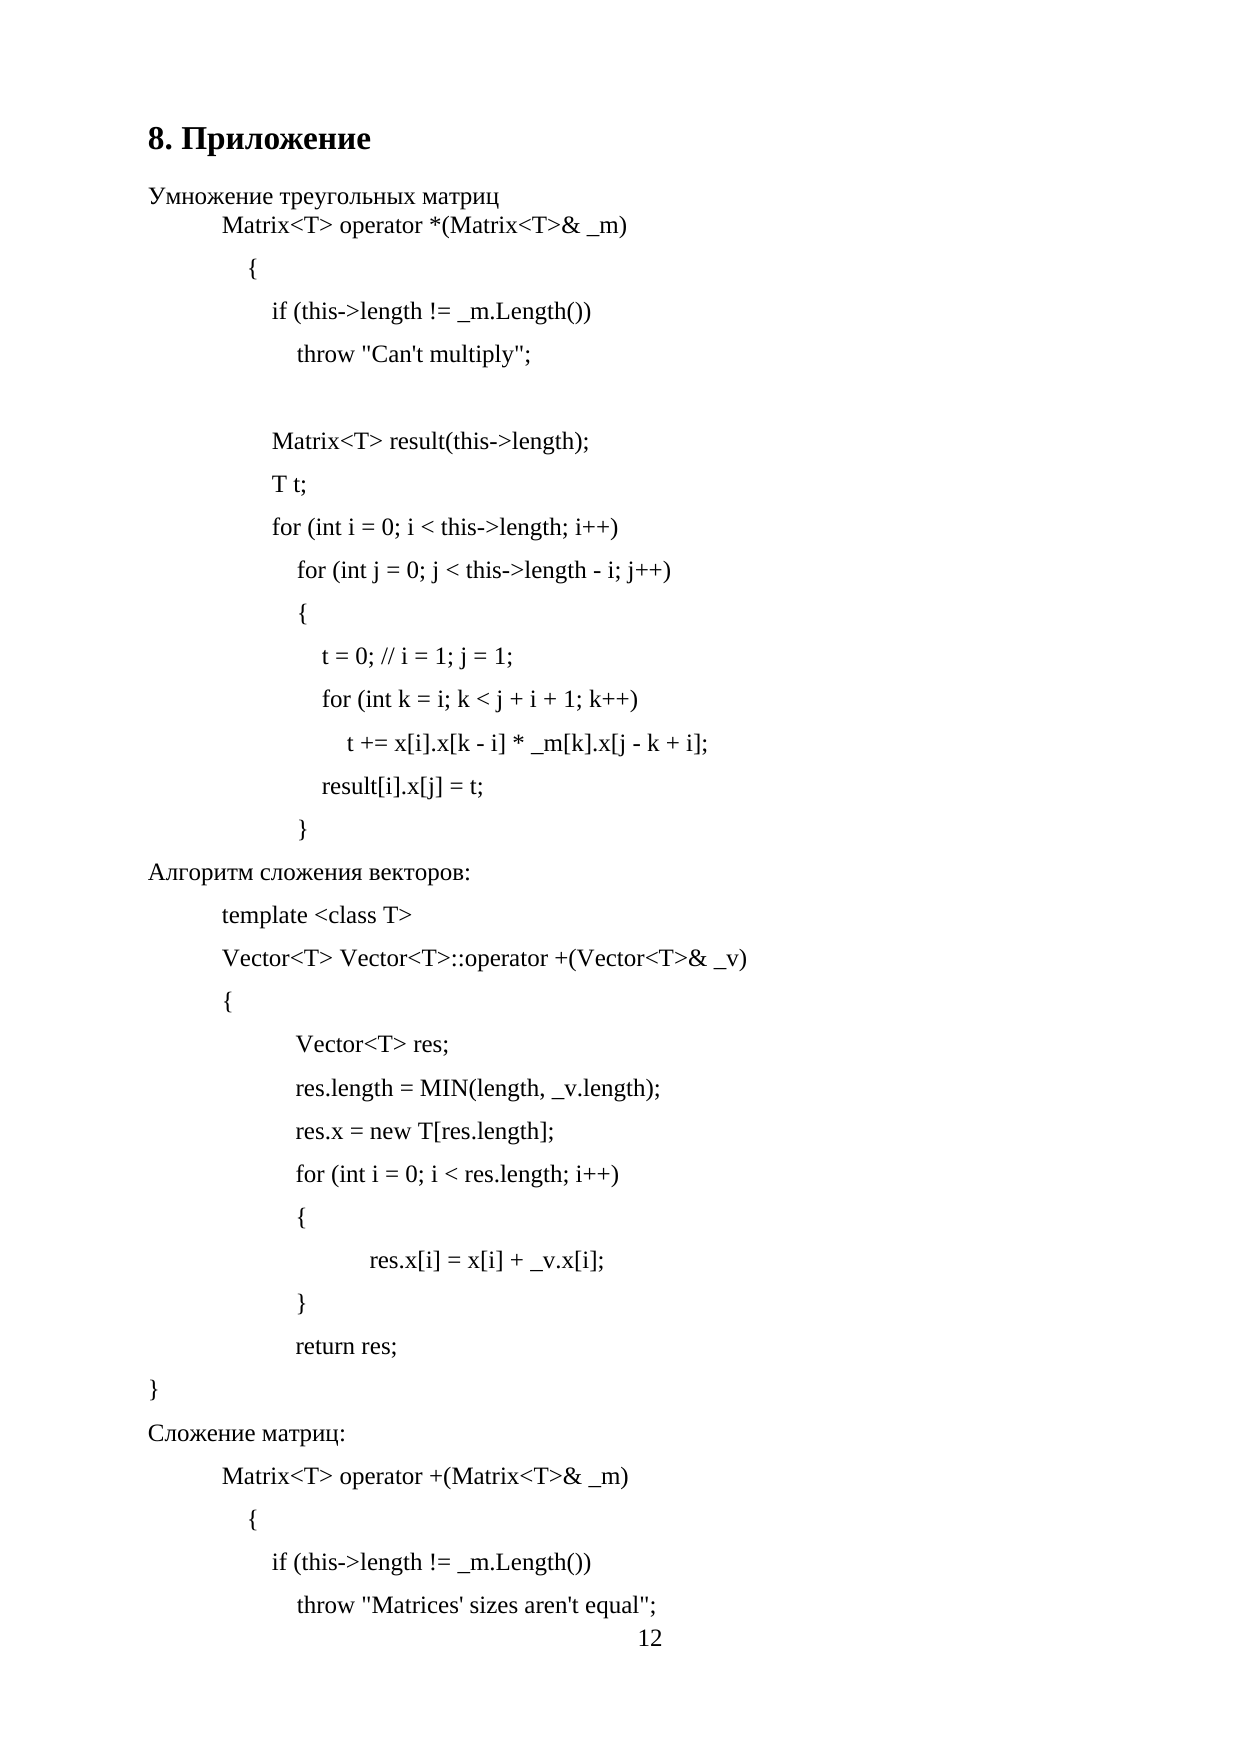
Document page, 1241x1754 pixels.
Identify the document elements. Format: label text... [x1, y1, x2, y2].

text template <class T> [148, 900, 1152, 929]
text T t; [148, 469, 1152, 498]
text if (this->length != _m.Length()) [148, 296, 1152, 325]
text } [148, 1288, 1152, 1317]
text } [148, 1374, 1152, 1403]
text { [148, 1504, 1152, 1533]
text } [148, 814, 1152, 843]
text return res; [148, 1331, 1152, 1360]
text Сложение матриц: [148, 1418, 1152, 1446]
text res.length = MIN(length, _v.length); [148, 1073, 1152, 1101]
text for (int i = 0; i < this->length; i++) [148, 512, 1152, 541]
text t = 0; // i = 1; j = 1; [148, 641, 1152, 670]
text Vector<T> Vector<T>::operator +(Vector<T>& _v) [148, 943, 1152, 972]
text { [148, 253, 1152, 282]
text Алгоритм сложения векторов: [148, 857, 1152, 886]
text res.x[i] = x[i] + _v.x[i]; [148, 1245, 1152, 1274]
text if (this->length != _m.Length()) [148, 1547, 1152, 1576]
text Matrix<T> operator +(Matrix<T>& _m) [148, 1461, 1152, 1489]
text t += x[i].x[k - i] * _m[k].x[j - k + i]; [148, 728, 1152, 756]
text Matrix<T> operator *(Matrix<T>& _m) [148, 210, 1152, 239]
text { [148, 598, 1152, 627]
text res.x = new T[res.length]; [148, 1116, 1152, 1144]
text { [148, 1202, 1152, 1231]
text for (int j = 0; j < this->length - i; j++) [148, 555, 1152, 584]
text throw "Matrices' sizes aren't equal"; [148, 1590, 1152, 1619]
text result[i].x[j] = t; [148, 771, 1152, 799]
text Умножение треугольных матриц [148, 181, 1152, 210]
text Vector<T> res; [148, 1029, 1152, 1058]
text { [148, 986, 1152, 1015]
text for (int k = i; k < j + i + 1; k++) [148, 684, 1152, 713]
subtitle 8. Приложение [148, 118, 1152, 156]
text for (int i = 0; i < res.length; i++) [148, 1159, 1152, 1188]
text throw "Can't multiply"; [148, 339, 1152, 368]
text Matrix<T> result(this->length); [148, 426, 1152, 454]
